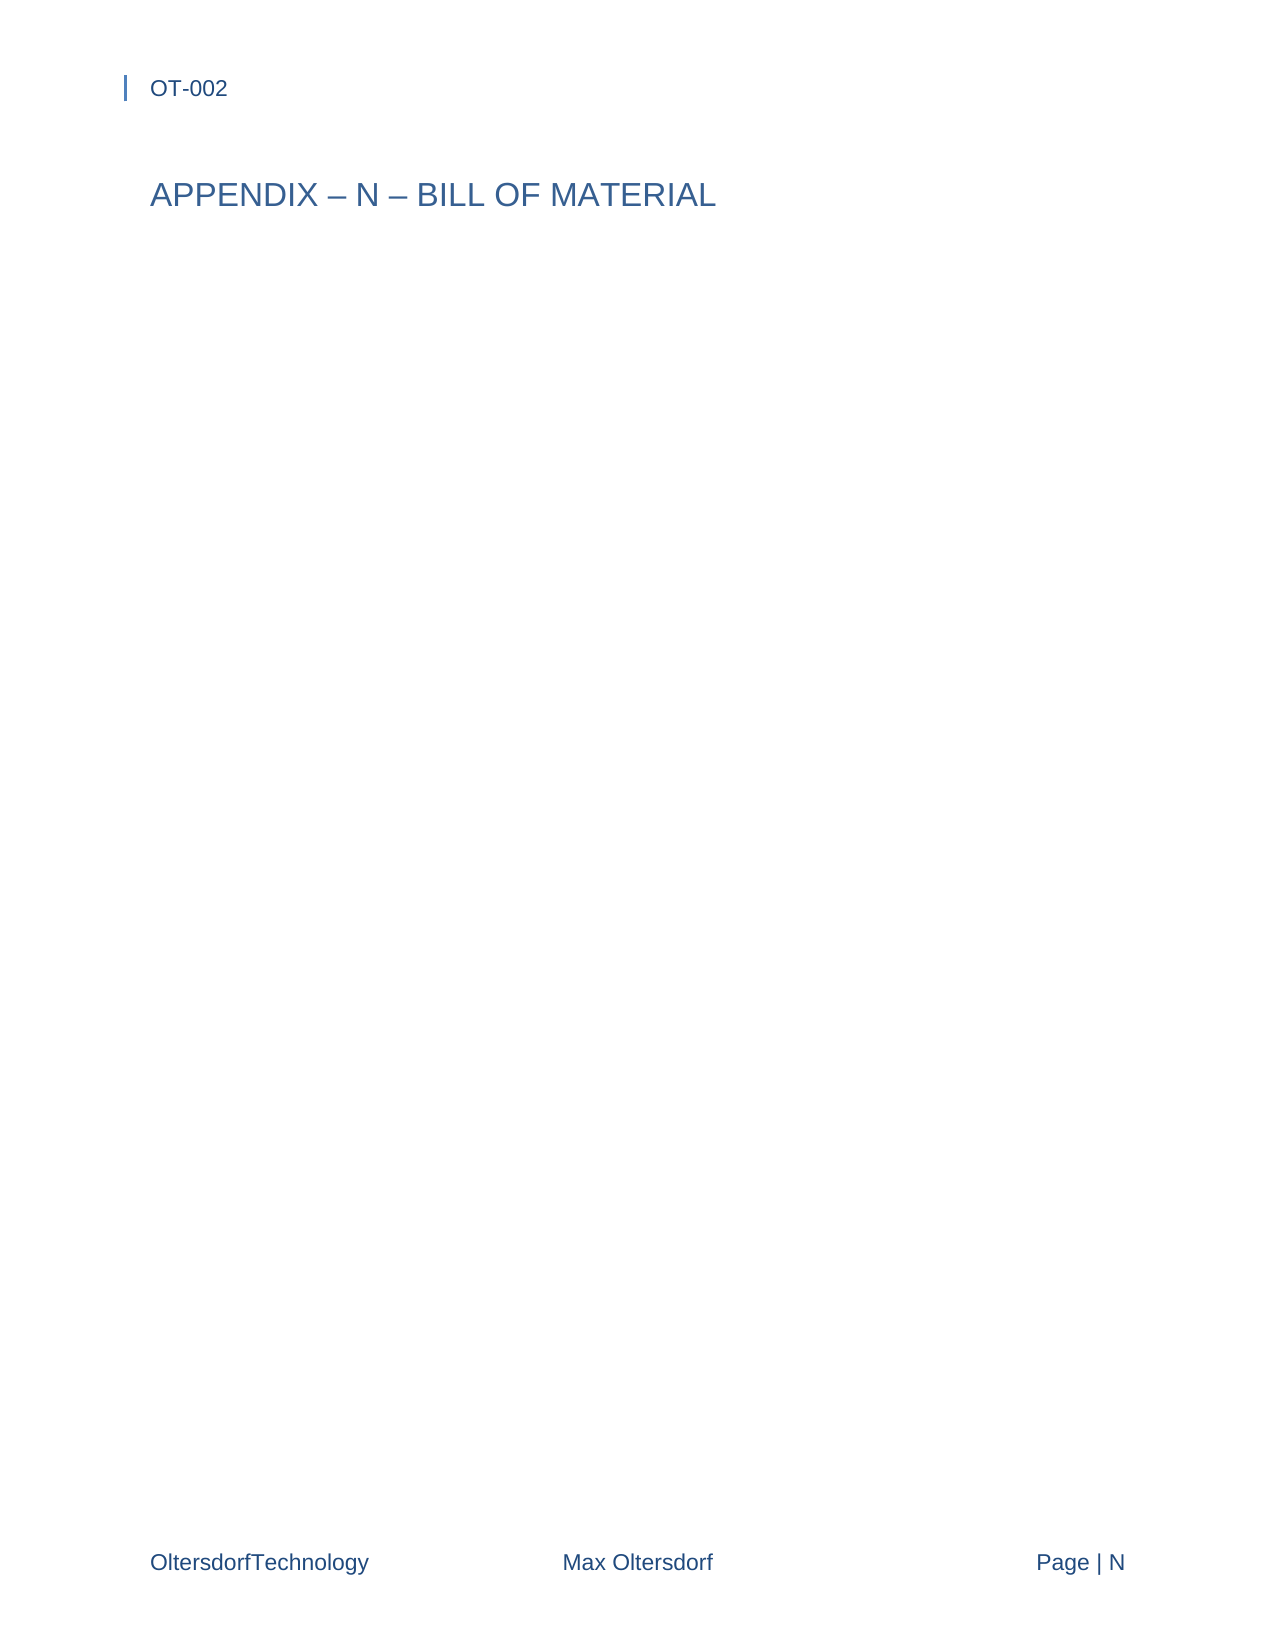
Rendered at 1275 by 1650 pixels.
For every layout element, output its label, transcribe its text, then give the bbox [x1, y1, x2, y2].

subtitle APPENDIX – N – BILL OF MATERIAL [150, 175, 1125, 213]
